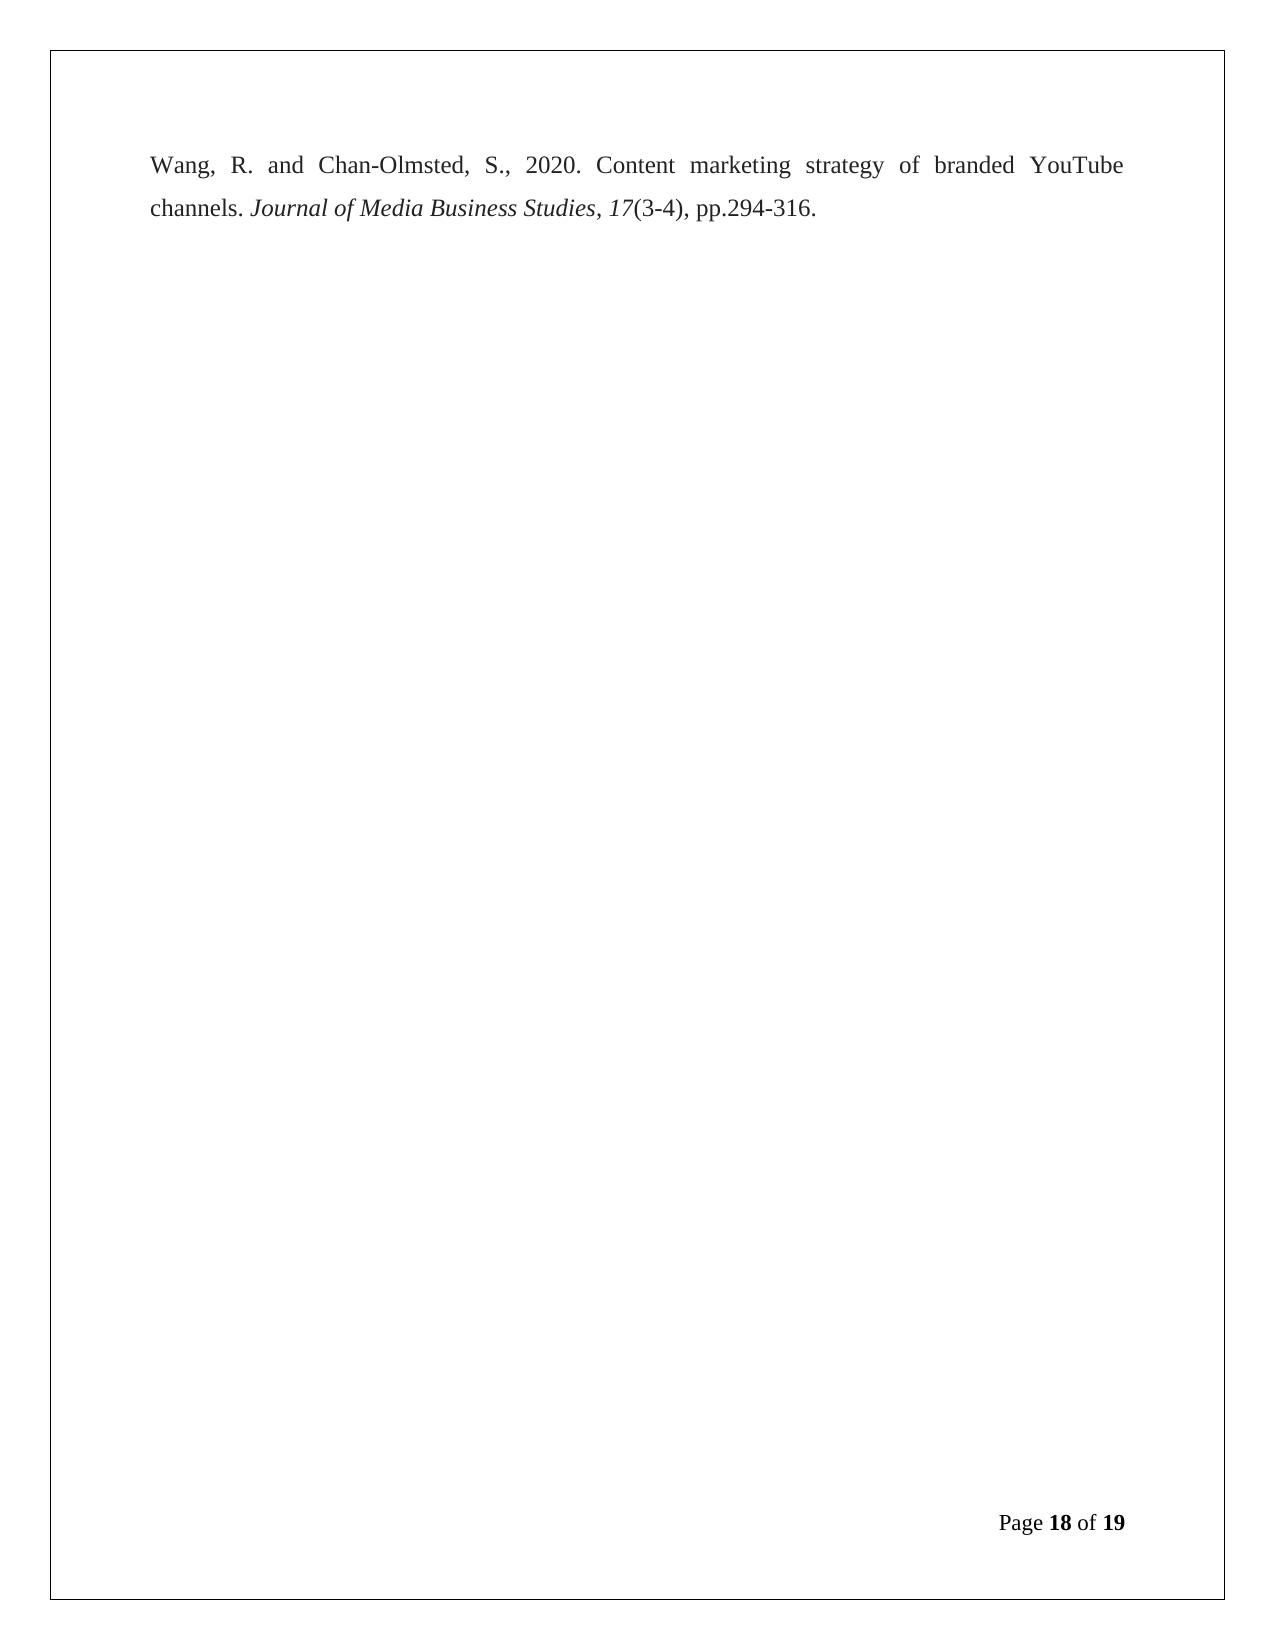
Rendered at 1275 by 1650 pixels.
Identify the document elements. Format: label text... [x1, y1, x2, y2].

text Wang, R. and Chan-Olmsted, S., 2020. Content marketing strategy of branded YouTube channels. Journal of Media Business Studies, 17(3-4), pp.294-316. [150, 179, 1125, 222]
